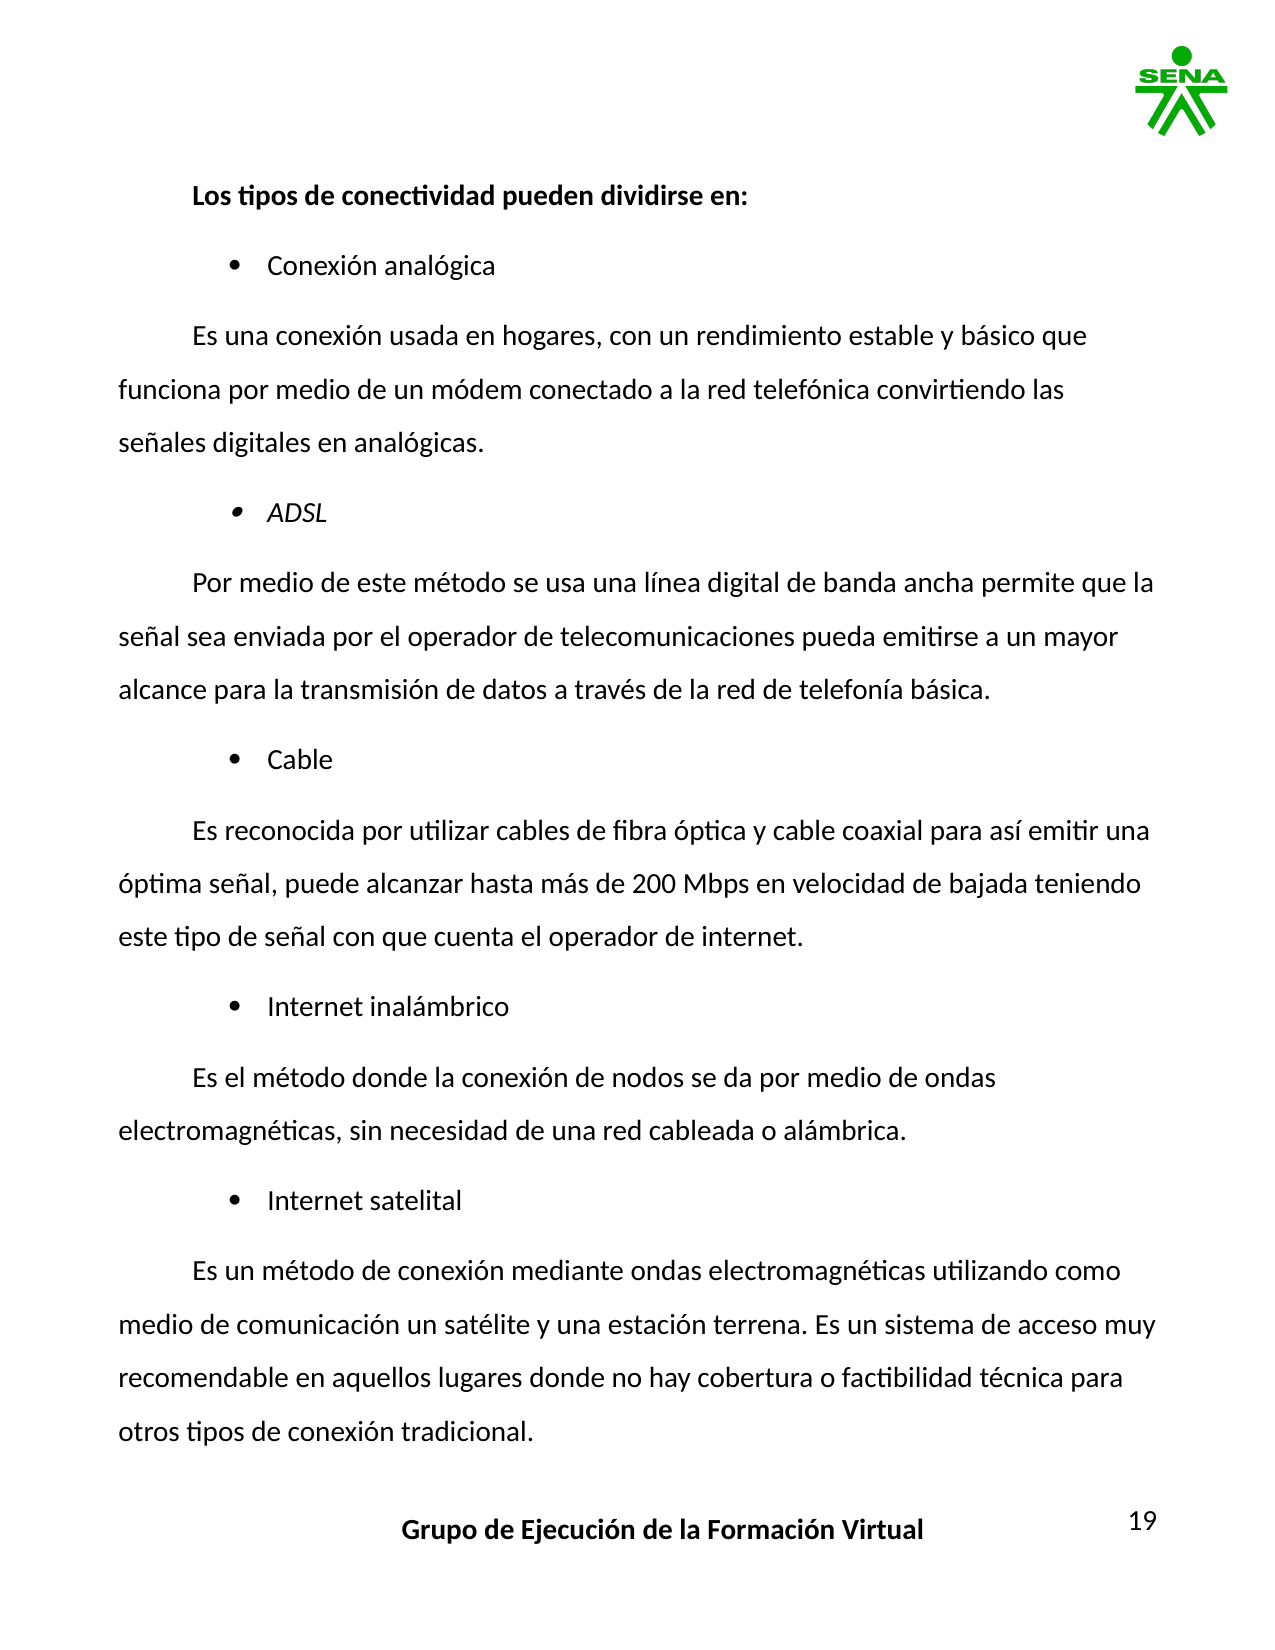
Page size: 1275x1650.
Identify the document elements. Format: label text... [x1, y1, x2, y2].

list Conexión analógica [229, 247, 1157, 283]
list Internet inalámbrico [229, 988, 1157, 1024]
text Es un método de conexión mediante ondas electromagnéticas utilizando como medio de comunicación un satélite y una estación terrena. Es un sistema de acceso muy recomendable en aquellos lugares donde no hay cobertura o factibilidad técnica para otros tipos de conexión tradicional. [118, 1252, 1157, 1448]
text Es reconocida por utilizar cables de fibra óptica y cable coaxial para así emitir una óptima señal, puede alcanzar hasta más de 200 Mbps en velocidad de bajada teniendo este tipo de señal con que cuenta el operador de internet. [118, 812, 1157, 954]
text Por medio de este método se usa una línea digital de banda ancha permite que la señal sea enviada por el operador de telecomunicaciones pueda emitirse a un mayor alcance para la transmisión de datos a través de la red de telefonía básica. [118, 564, 1157, 707]
text Es una conexión usada en hogares, con un rendimiento estable y básico que funciona por medio de un módem conectado a la red telefónica convirtiendo las señales digitales en analógicas. [118, 317, 1157, 460]
picture [1135, 46, 1228, 136]
list Internet satelital [229, 1182, 1157, 1218]
list Cable [229, 741, 1157, 777]
text Es el método donde la conexión de nodos se da por medio de ondas electromagnéticas, sin necesidad de una red cableada o alámbrica. [118, 1059, 1157, 1148]
list ADSL [229, 494, 1157, 530]
text Los tipos de conectividad pueden dividirse en: [118, 177, 1157, 213]
